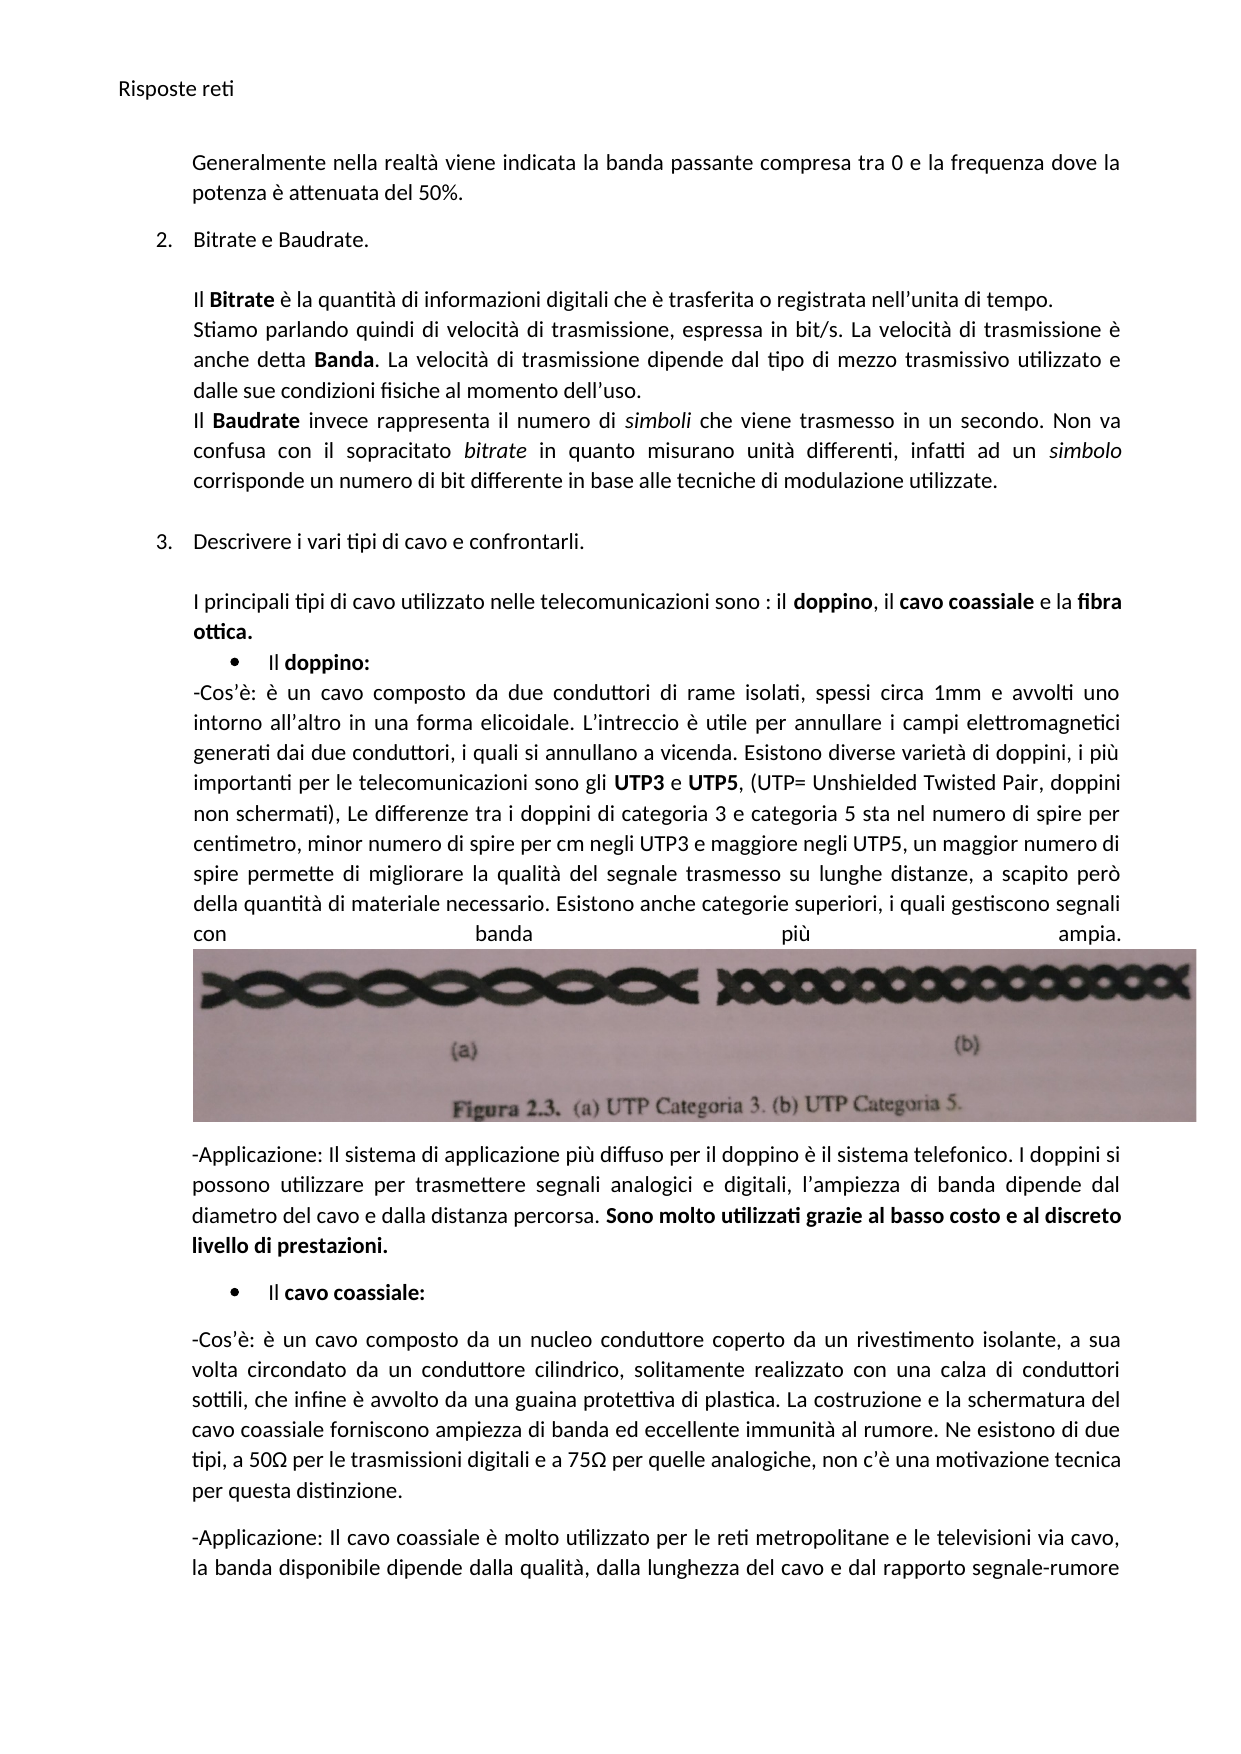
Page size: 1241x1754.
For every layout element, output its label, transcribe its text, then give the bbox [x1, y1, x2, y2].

list Il doppino: [231, 648, 1122, 676]
list Bitrate e Baudrate. [156, 225, 1122, 253]
list Descrivere i vari tipi di cavo e confrontarli. [156, 527, 1122, 555]
list Il Baudrate invece rappresenta il numero di simboli che viene trasmesso in un secondo. Non va confusa con il sopracitato bitrate in quanto misurano unità differenti, infatti ad un simbolo corrisponde un numero di bit differente in base alle tecniche di modulazione utilizzate. [193, 406, 1122, 494]
list Stiamo parlando quindi di velocità di trasmissione, espressa in bit/s. La velocità di trasmissione è anche detta Banda. La velocità di trasmissione dipende dal tipo di mezzo trasmissivo utilizzato e dalle sue condizioni fisiche al momento dell’uso. [193, 315, 1122, 404]
list -Cos’è: è un cavo composto da due conduttori di rame isolati, spessi circa 1mm e avvolti uno intorno all’altro in una forma elicoidale. L’intreccio è utile per annullare i campi elettromagnetici generati dai due conduttori, i quali si annullano a vicenda. Esistono diverse varietà di doppini, i più importanti per le telecomunicazioni sono gli UTP3 e UTP5, (UTP= Unshielded Twisted Pair, doppini non schermati), Le differenze tra i doppini di categoria 3 e categoria 5 sta nel numero di spire per centimetro, minor numero di spire per cm negli UTP3 e maggiore negli UTP5, un maggior numero di spire permette di migliorare la qualità del segnale trasmesso su lunghe distanze, a scapito però della quantità di materiale necessario. Esistono anche categorie superiori, i quali gestiscono segnali con banda più ampia. [193, 678, 1122, 949]
text -Cos’è: è un cavo composto da un nucleo conduttore coperto da un rivestimento isolante, a sua volta circondato da un conduttore cilindrico, solitamente realizzato con una calza di conduttori sottili, che infine è avvolto da una guaina protettiva di plastica. La costruzione e la schermatura del cavo coassiale forniscono ampiezza di banda ed eccellente immunità al rumore. Ne esistono di due tipi, a 50Ω per le trasmissioni digitali e a 75Ω per quelle analogiche, non c’è una motivazione tecnica per questa distinzione. [192, 1325, 1122, 1504]
list Il cavo coassiale: [231, 1278, 1122, 1306]
text Generalmente nella realtà viene indicata la banda passante compresa tra 0 e la frequenza dove la potenza è attenuata del 50%. [192, 148, 1122, 206]
text -Applicazione: Il sistema di applicazione più diffuso per il doppino è il sistema telefonico. I doppini si possono utilizzare per trasmettere segnali analogici e digitali, l’ampiezza di banda dipende dal diametro del cavo e dalla distanza percorsa. Sono molto utilizzati grazie al basso costo e al discreto livello di prestazioni. [192, 1140, 1122, 1259]
list I principali tipi di cavo utilizzato nelle telecomunicazioni sono : il doppino, il cavo coassiale e la fibra ottica. [193, 587, 1122, 645]
list Il Bitrate è la quantità di informazioni digitali che è trasferita o registrata nell’unita di tempo. [193, 285, 1122, 313]
picture [193, 949, 1197, 1122]
